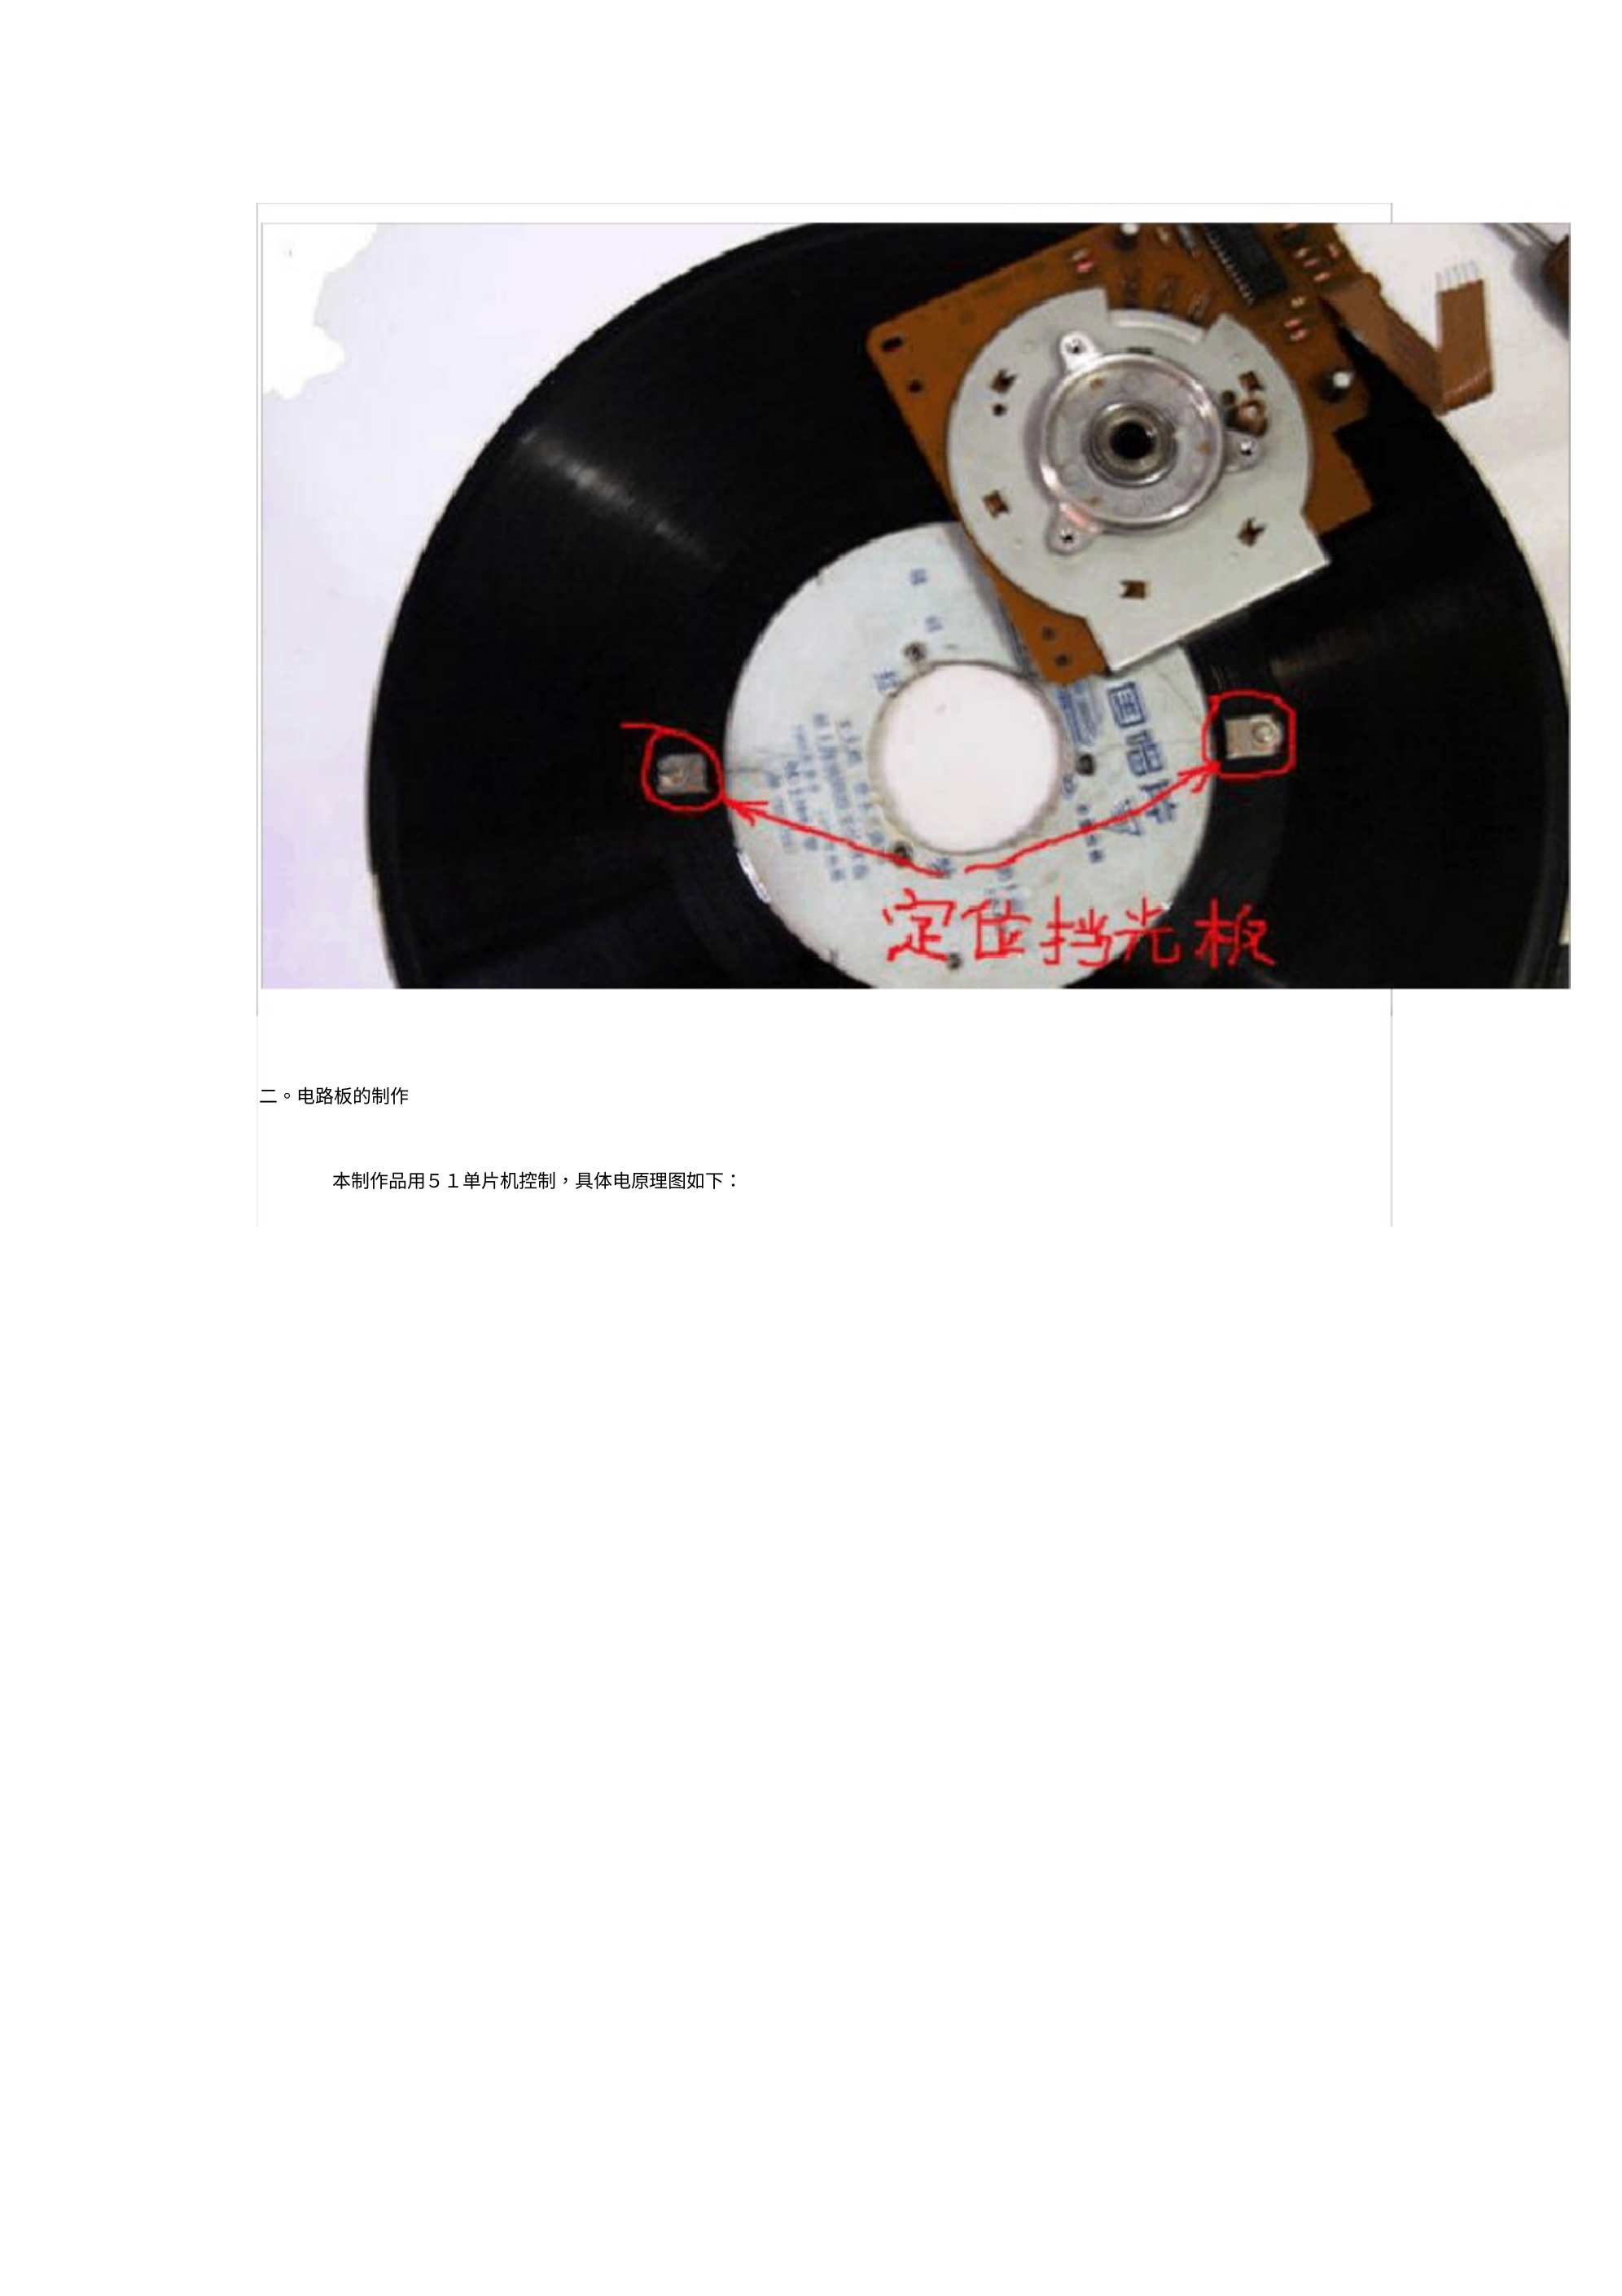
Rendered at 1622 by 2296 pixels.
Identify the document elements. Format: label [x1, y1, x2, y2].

picture [256, 203, 1571, 1227]
